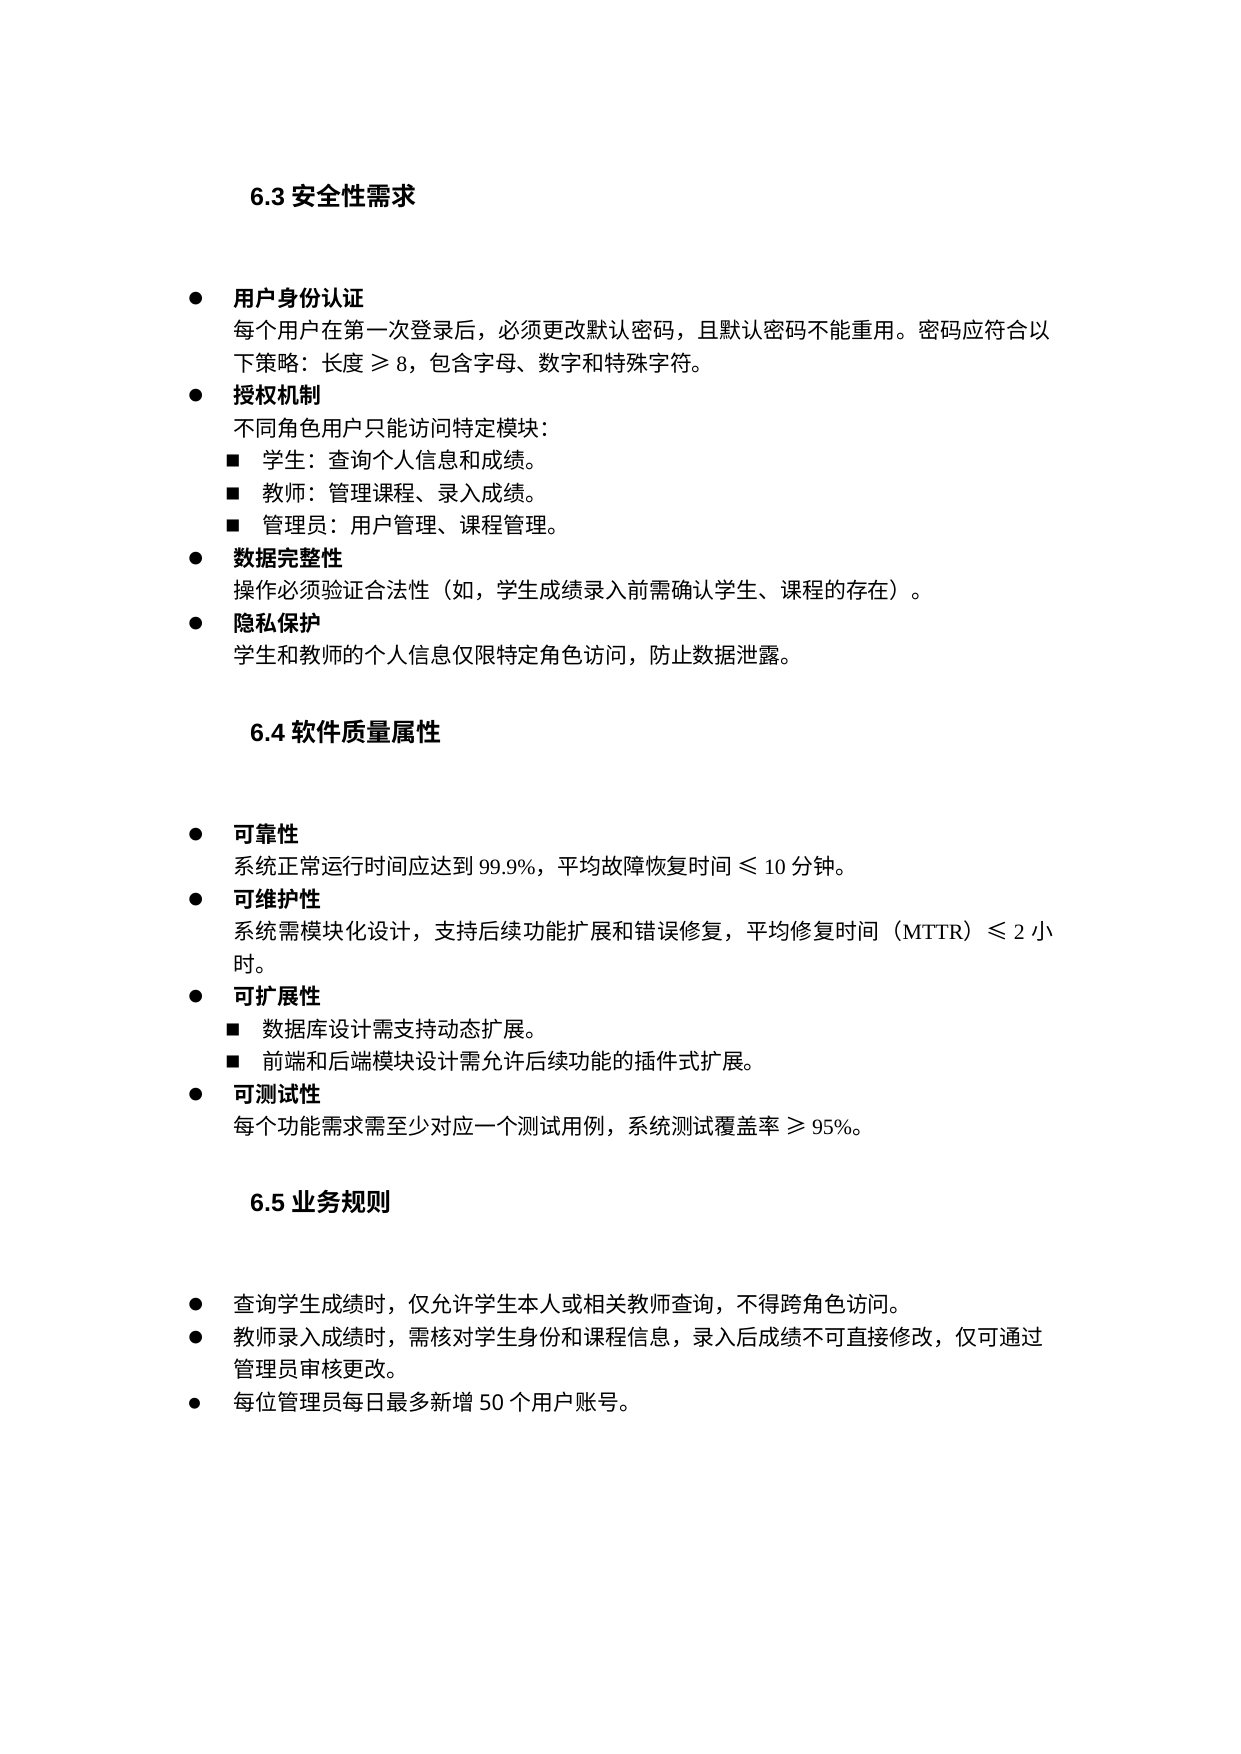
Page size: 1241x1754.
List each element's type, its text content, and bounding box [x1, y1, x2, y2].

list 每个用户在第一次登录后，必须更改默认密码，且默认密码不能重用。密码应符合以下策略：长度 ≥ 8，包含字母、数字和特殊字符。 [233, 313, 1053, 378]
list 查询学生成绩时，仅允许学生本人或相关教师查询，不得跨角色访问。 [187, 1287, 1053, 1319]
list 可维护性 系统需模块化设计，支持后续功能扩展和错误修复，平均修复时间（MTTR）≤ 2 小时。 [187, 881, 1053, 979]
list 操作必须验证合法性（如，学生成绩录入前需确认学生、课程的存在）。 [233, 573, 1053, 606]
list 前端和后端模块设计需允许后续功能的插件式扩展。 [225, 1044, 1053, 1076]
subtitle 软件质量属性 [206, 698, 1053, 763]
list 教师：管理课程、录入成绩。 [225, 476, 1053, 508]
list 系统正常运行时间应达到 99.9%，平均故障恢复时间 ≤ 10 分钟。 [233, 849, 1053, 881]
list 学生：查询个人信息和成绩。 [225, 443, 1053, 476]
list 每位管理员每日最多新增 50 个用户账号。 [187, 1384, 1053, 1417]
list 用户身份认证 [187, 281, 1053, 313]
list 管理员：用户管理、课程管理。 [225, 508, 1053, 541]
list 可靠性 [187, 816, 1053, 849]
list 授权机制 [187, 378, 1053, 411]
list 可扩展性 [187, 979, 1053, 1011]
subtitle 安全性需求 [206, 162, 1053, 227]
list 数据完整性 [187, 541, 1053, 573]
subtitle 业务规则 [206, 1168, 1053, 1233]
list 隐私保护 [187, 606, 1053, 638]
list 数据库设计需支持动态扩展。 [225, 1011, 1053, 1044]
list 可测试性 每个功能需求需至少对应一个测试用例，系统测试覆盖率 ≥ 95%。 [187, 1076, 1053, 1141]
list 学生和教师的个人信息仅限特定角色访问，防止数据泄露。 [233, 638, 1053, 671]
list 不同角色用户只能访问特定模块： [233, 411, 1053, 443]
list 教师录入成绩时，需核对学生身份和课程信息，录入后成绩不可直接修改，仅可通过管理员审核更改。 [187, 1319, 1053, 1384]
